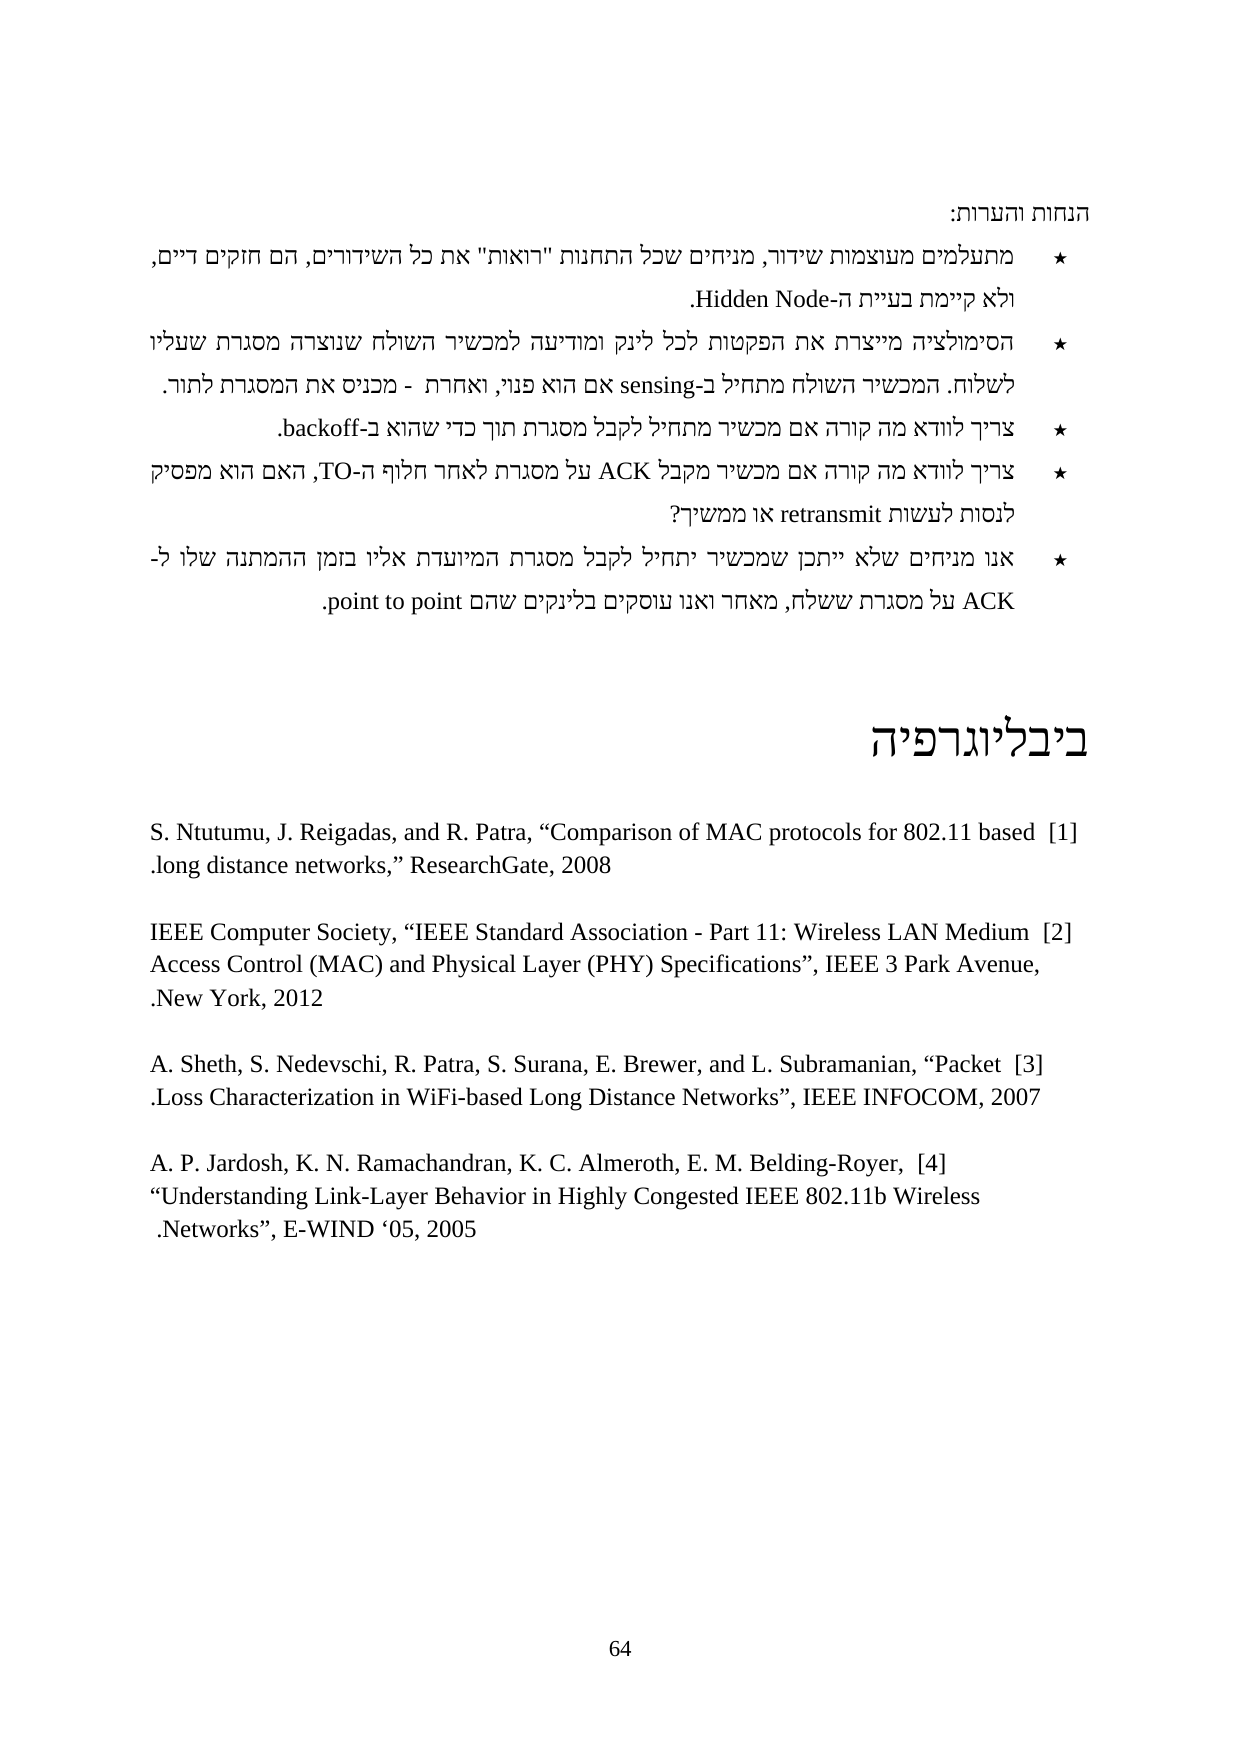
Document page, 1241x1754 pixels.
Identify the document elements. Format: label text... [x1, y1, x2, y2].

list אנו מניחים שלא ייתכן שמכשיר יתחיל לקבל מסגרת המיועדת אליו בזמן ההמתנה שלו ל-ACK על מסגרת ששלח, מאחר ואנו עוסקים בלינקים שהם point to point. [150, 543, 1053, 614]
text [2] IEEE Computer Society, “IEEE Standard Association - Part 11: Wireless LAN Medium Access Control (MAC) and Physical Layer (PHY) Specifications”, IEEE 3 Park Avenue, New York, 2012. [150, 917, 1090, 1044]
text [1] S. Ntutumu, J. Reigadas, and R. Patra, “Comparison of MAC protocols for 802.11 based long distance networks,” ResearchGate, 2008. [150, 817, 1090, 879]
text [4] A. P. Jardosh, K. N. Ramachandran, K. C. Almeroth, E. M. Belding-Royer, “Understanding Link-Layer Behavior in Highly Congested IEEE 802.11b Wireless Networks”, E-WIND ‘05, 2005. [150, 1148, 1090, 1242]
list מתעלמים מעוצמות שידור, מניחים שכל התחנות "רואות" את כל השידורים, הם חזקים דיים, ולא קיימת בעיית ה-Hidden Node. [150, 241, 1053, 313]
list הסימולציה מייצרת את הפקטות לכל לינק ומודיעה למכשיר השולח שנוצרה מסגרת שעליו לשלוח. המכשיר השולח מתחיל ב-sensing אם הוא פנוי, ואחרת - מכניס את המסגרת לתור. [150, 327, 1053, 399]
subtitle ביבליוגרפיה [150, 710, 1090, 767]
list צריך לוודא מה קורה אם מכשיר מתחיל לקבל מסגרת תוך כדי שהוא ב-backoff. [150, 413, 1053, 442]
text [3] A. Sheth, S. Nedevschi, R. Patra, S. Surana, E. Brewer, and L. Subramanian, “Packet Loss Characterization in WiFi-based Long Distance Networks”, IEEE INFOCOM, 2007. [150, 1049, 1090, 1110]
list צריך לוודא מה קורה אם מכשיר מקבל ACK על מסגרת לאחר חלוף ה-TO, האם הוא מפסיק לנסות לעשות retransmit או ממשיך? [150, 456, 1053, 528]
text הנחות והערות: [150, 198, 1090, 226]
